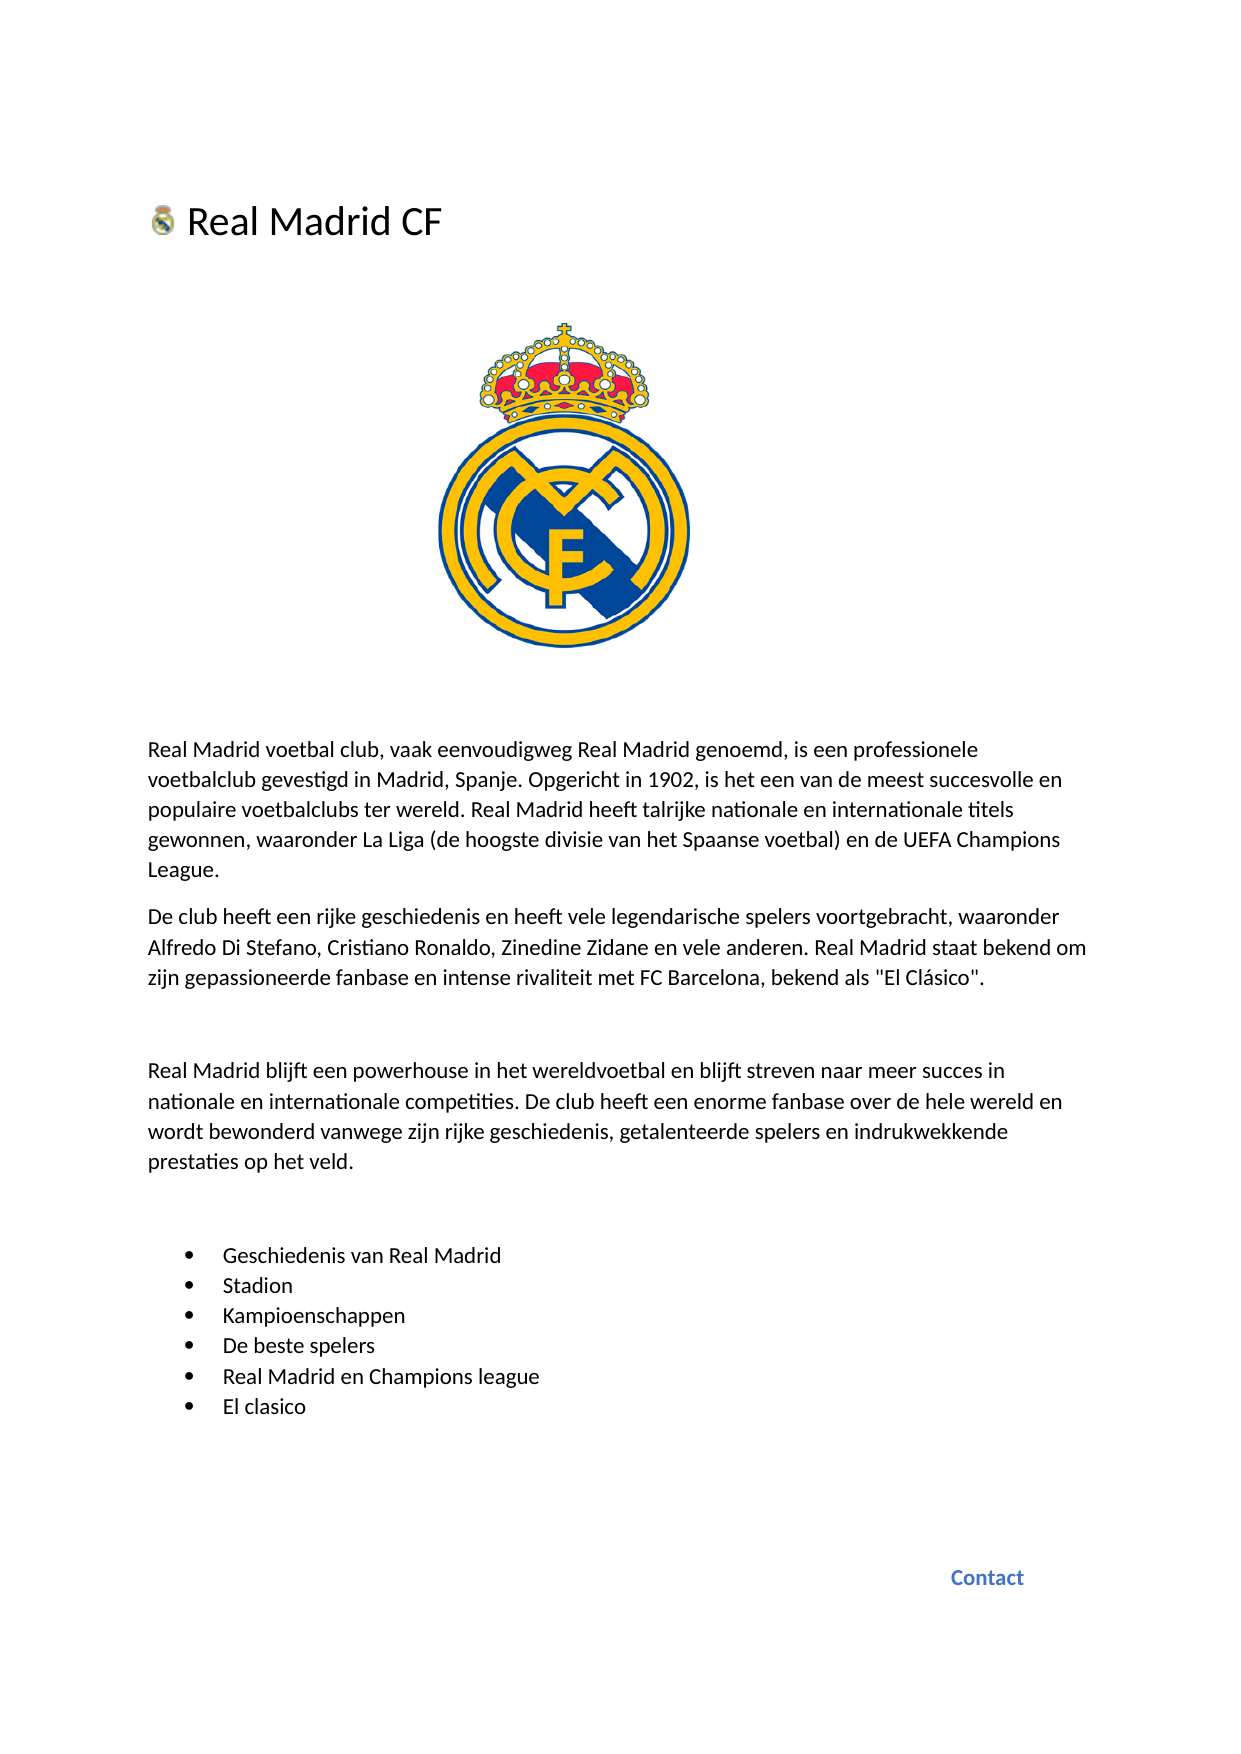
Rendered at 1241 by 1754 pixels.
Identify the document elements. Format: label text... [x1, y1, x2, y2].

text Real Madrid voetbal club, vaak eenvoudigweg Real Madrid genoemd, is een professionele voetbalclub gevestigd in Madrid, Spanje. Opgericht in 1902, is het een van de meest succesvolle en populaire voetbalclubs ter wereld. Real Madrid heeft talrijke nationale en internationale titels gewonnen, waaronder La Liga (de hoogste divisie van het Spaanse voetbal) en de UEFA Champions League. [148, 735, 1093, 884]
picture [147, 205, 178, 235]
text Real Madrid blijft een powerhouse in het wereldvoetbal en blijft streven naar meer succes in nationale en internationale competities. De club heeft een enorme fanbase over de hele wereld en wordt bewonderd vanwege zijn rijke geschiedenis, getalenteerde spelers en indrukwekkende prestaties op het veld. [148, 1057, 1093, 1175]
list El clasico [185, 1392, 1093, 1450]
picture [151, 287, 973, 679]
text De club heeft een rijke geschiedenis en heeft vele legendarische spelers voortgebracht, waaronder Alfredo Di Stefano, Cristiano Ronaldo, Zinedine Zidane en vele anderen. Real Madrid staat bekend om zijn gepassioneerde fanbase en intense rivaliteit met FC Barcelona, bekend als "El Clásico". [148, 902, 1093, 991]
list De beste spelers [185, 1332, 1093, 1360]
list Real Madrid en Champions league [185, 1362, 1093, 1390]
list Stadion [185, 1271, 1093, 1299]
text Real Madrid CF [148, 194, 1093, 245]
list Geschiedenis van Real Madrid [185, 1241, 1093, 1269]
text Contact [148, 1563, 1093, 1591]
list Kampioenschappen [185, 1301, 1093, 1329]
